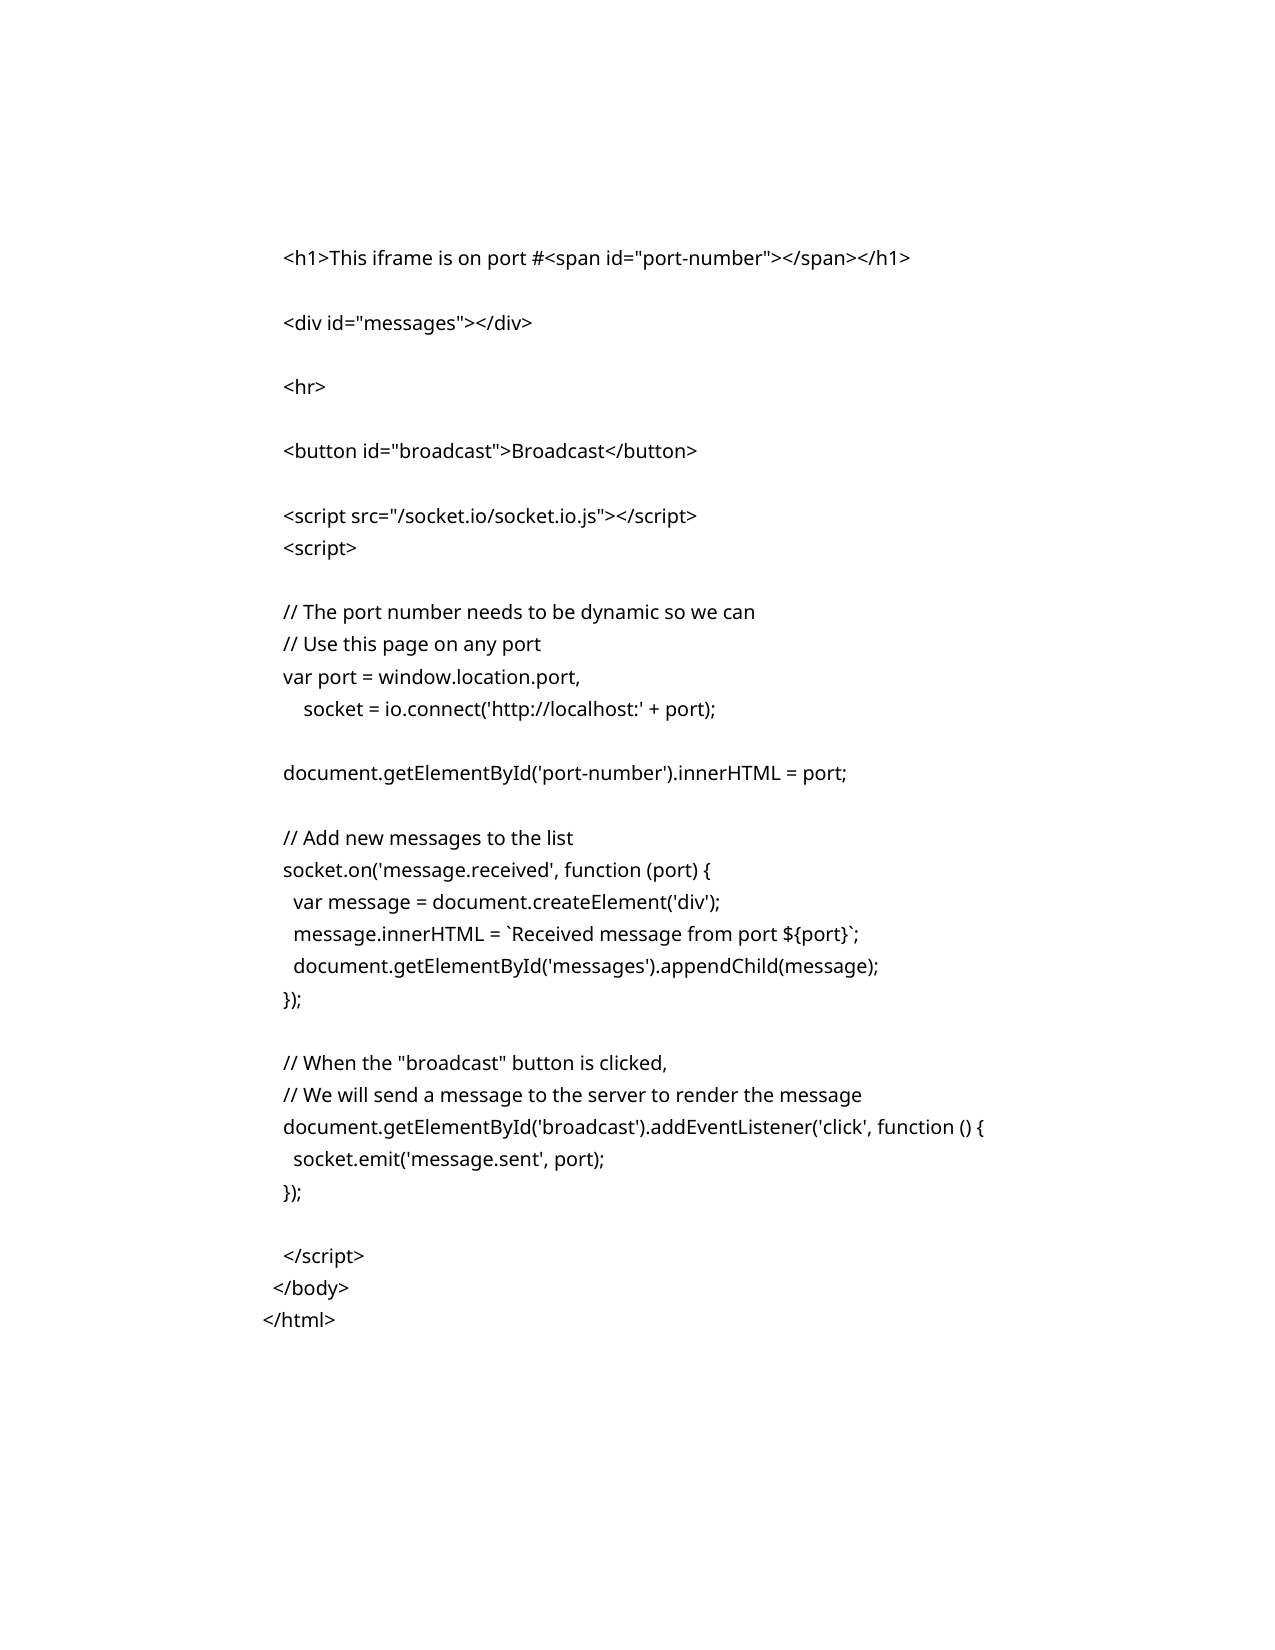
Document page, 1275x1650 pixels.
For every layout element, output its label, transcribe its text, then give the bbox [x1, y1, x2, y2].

text <div id="messages"></div> [262, 309, 1050, 336]
text <hr> [262, 373, 1050, 400]
text socket = io.connect('http://localhost:' + port); [262, 695, 1050, 722]
text // When the "broadcast" button is clicked, [262, 1049, 1050, 1076]
text </body> [262, 1274, 1050, 1301]
text socket.emit('message.sent', port); [262, 1146, 1050, 1173]
text socket.on('message.received', function (port) { [262, 856, 1050, 883]
text }); [262, 985, 1050, 1012]
text document.getElementById('port-number').innerHTML = port; [262, 759, 1050, 786]
text <script src="/socket.io/socket.io.js"></script> [262, 502, 1050, 529]
text <button id="broadcast">Broadcast</button> [262, 438, 1050, 464]
text document.getElementById('broadcast').addEventListener('click', function () { [262, 1113, 1050, 1141]
text message.innerHTML = `Received message from port ${port}`; [262, 920, 1050, 947]
text // Add new messages to the list [262, 824, 1050, 851]
text }); [262, 1178, 1050, 1205]
text <h1>This iframe is on port #<span id="port-number"></span></h1> [262, 244, 1050, 271]
text </script> [262, 1242, 1050, 1269]
text <script> [262, 534, 1050, 561]
text // The port number needs to be dynamic so we can [262, 598, 1050, 626]
text var port = window.location.port, [262, 663, 1050, 690]
text // Use this page on any port [262, 631, 1050, 658]
text // We will send a message to the server to render the message [262, 1081, 1050, 1108]
text var message = document.createElement('div'); [262, 888, 1050, 915]
text document.getElementById('messages').appendChild(message); [262, 953, 1050, 979]
text </html> [262, 1307, 1050, 1334]
